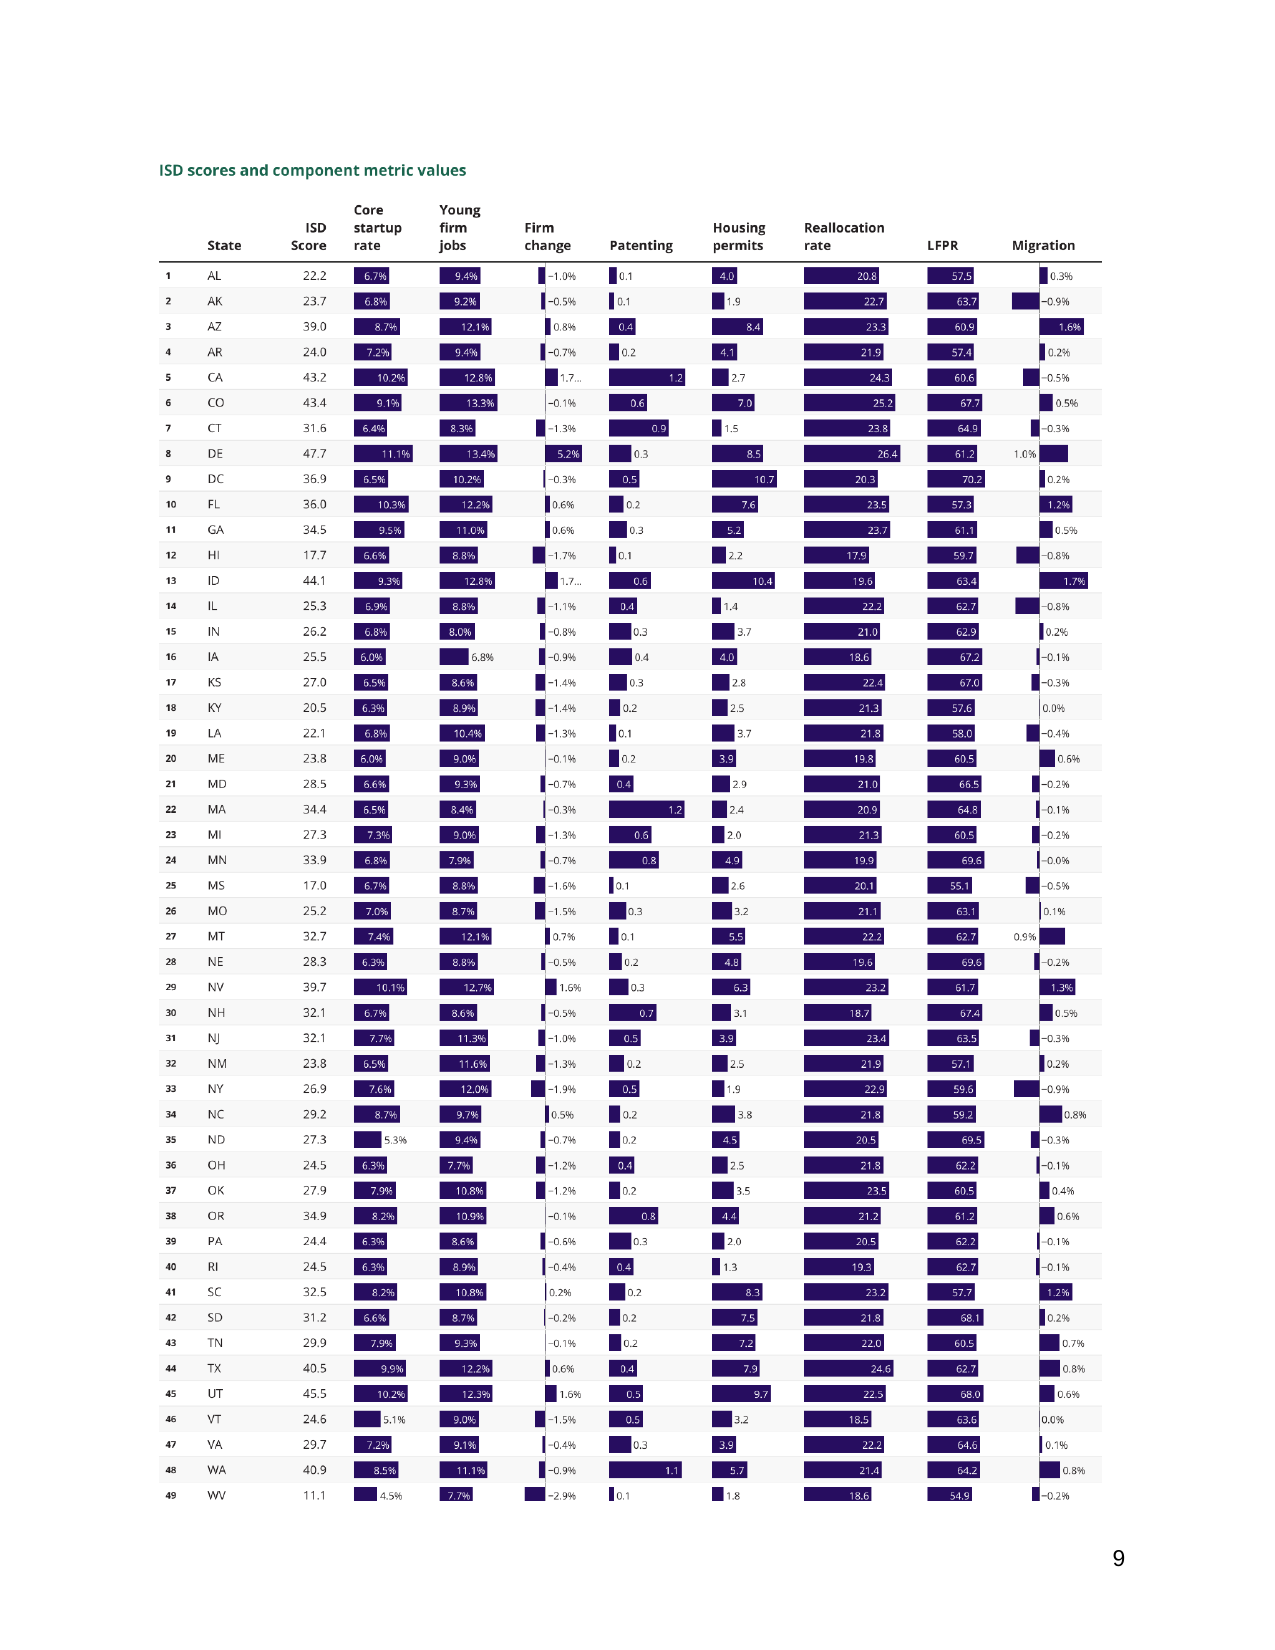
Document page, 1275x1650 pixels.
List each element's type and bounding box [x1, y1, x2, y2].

picture [150, 150, 1110, 1501]
